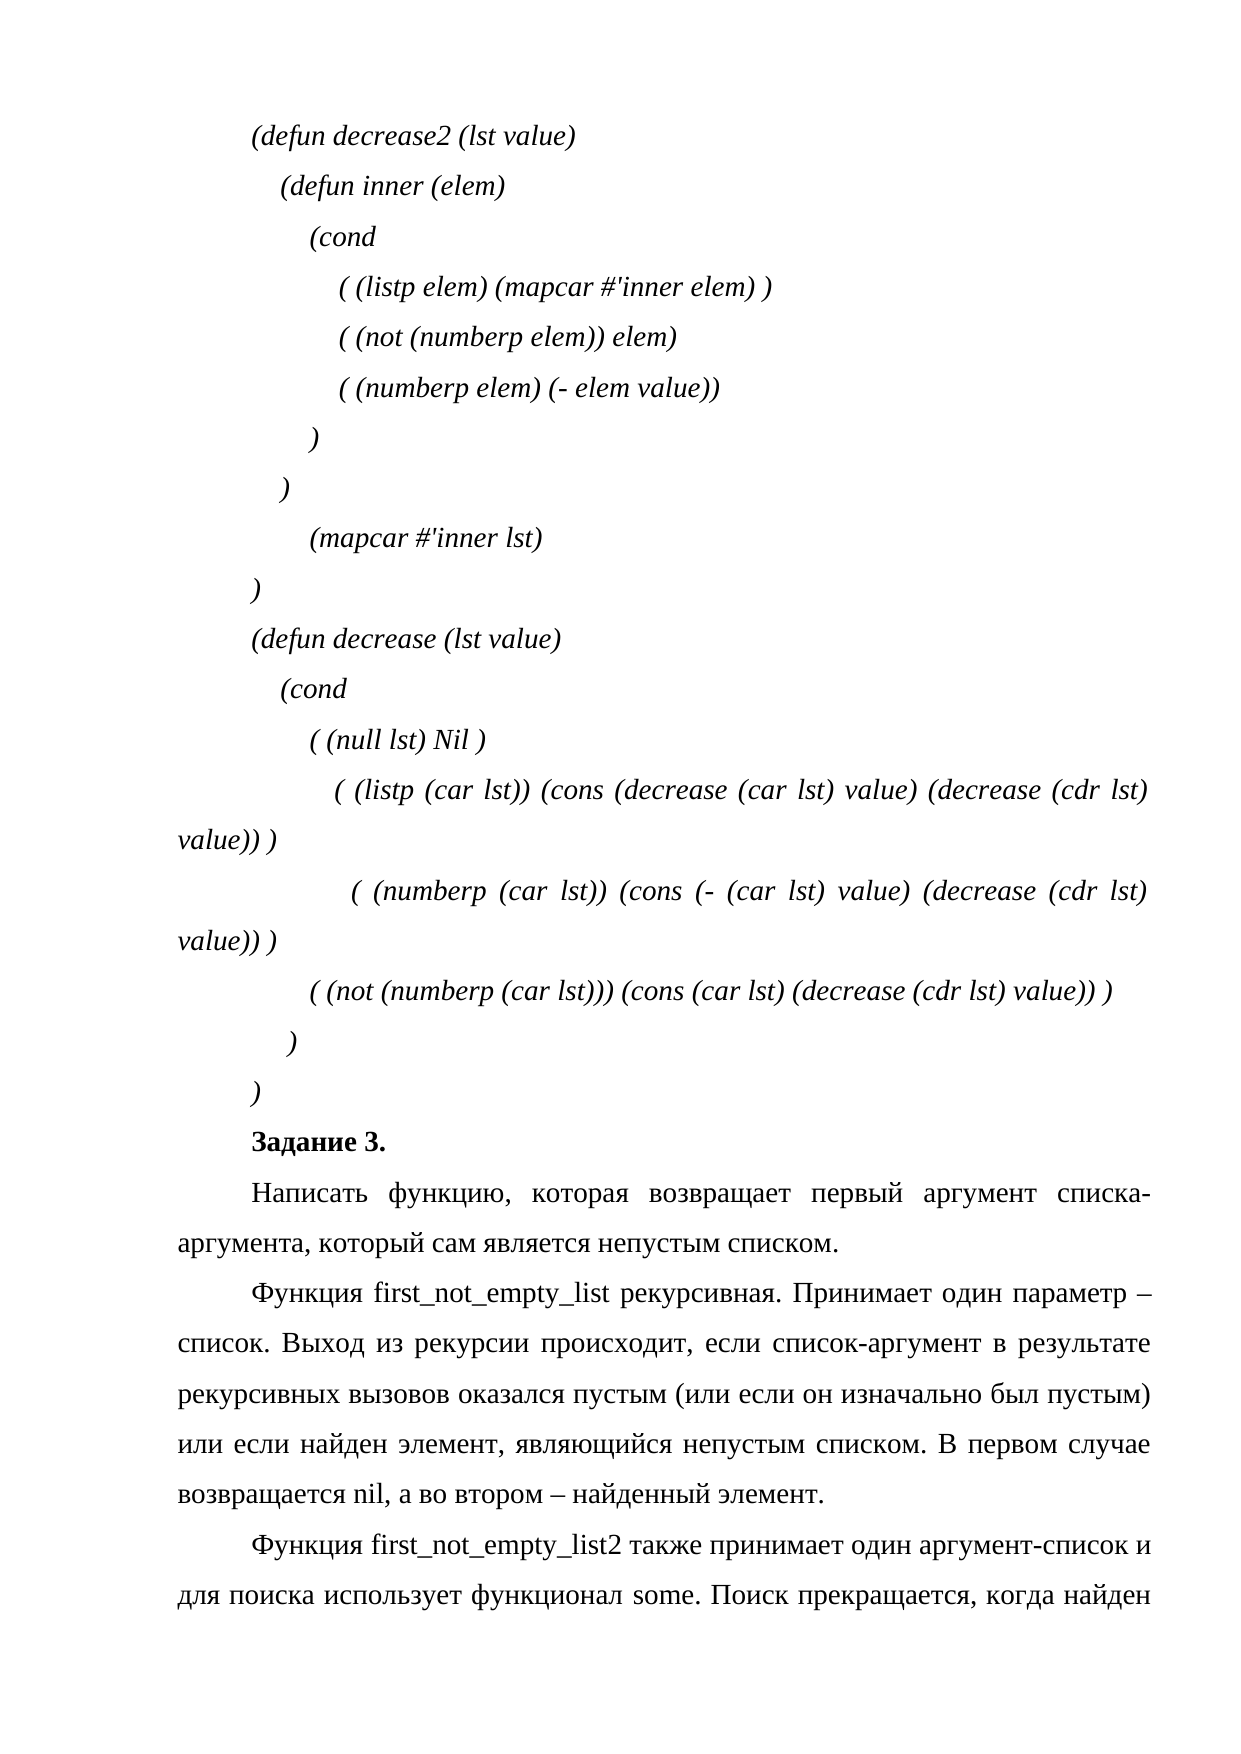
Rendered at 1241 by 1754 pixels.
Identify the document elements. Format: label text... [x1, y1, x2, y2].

text ( (not (numberp elem)) elem) [177, 319, 1152, 353]
text ( (null lst) Nil ) [177, 722, 1152, 755]
text (cond [177, 219, 1152, 252]
text (defun decrease2 (lst value) [177, 118, 1152, 152]
text ( (listp elem) (mapcar #'inner elem) ) [177, 269, 1152, 303]
text ) [177, 470, 1152, 504]
text (cond [177, 672, 1152, 705]
text ) [177, 571, 1152, 604]
text (mapcar #'inner lst) [177, 521, 1152, 554]
text ) [177, 1024, 1152, 1057]
text Задание 3. [177, 1124, 1152, 1158]
text ( (not (numberp (car lst))) (cons (car lst) (decrease (cdr lst) value)) ) [177, 973, 1152, 1007]
text ( (listp (car lst)) (cons (decrease (car lst) value) (decrease (cdr lst) value)) ) [177, 772, 1152, 856]
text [177, 1527, 1152, 1611]
text Функция first_not_empty_list рекурсивная. Принимает один параметр – список. Выход из рекурсии происходит, если список-аргумент в результате рекурсивных вызовов оказался пустым (или если он изначально был пустым) или если найден элемент, являющийся непустым списком. В первом случае возвращается nil, а во втором – найденный элемент. [177, 1275, 1152, 1510]
text ) [177, 1074, 1152, 1108]
text ( (numberp elem) (- elem value)) [177, 370, 1152, 403]
text (defun decrease (lst value) [177, 621, 1152, 655]
text Написать функцию, которая возвращает первый аргумент списка-аргумента, который сам является непустым списком. [177, 1175, 1152, 1258]
text (defun inner (elem) [177, 168, 1152, 202]
text ( (numberp (car lst)) (cons (- (car lst) value) (decrease (cdr lst) value)) ) [177, 873, 1152, 957]
text ) [177, 420, 1152, 453]
